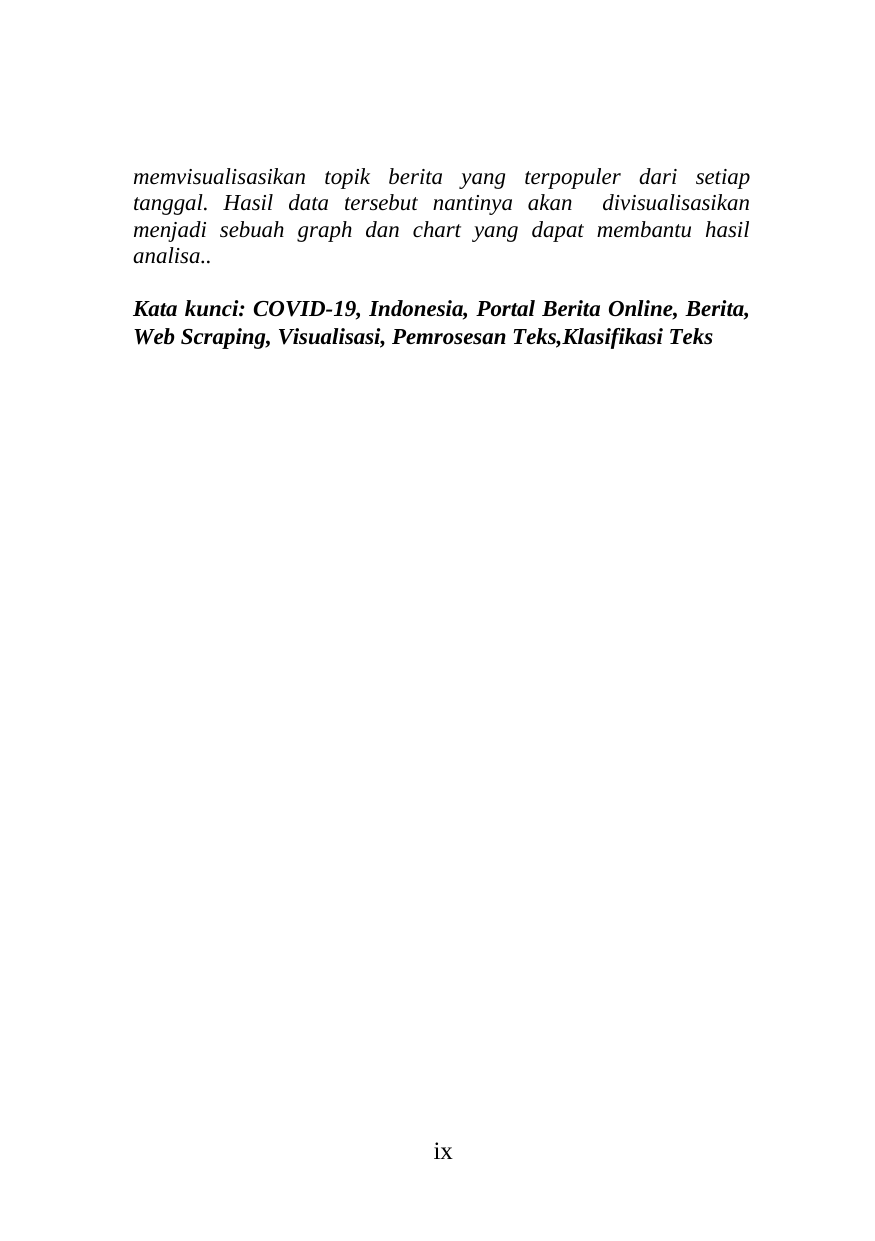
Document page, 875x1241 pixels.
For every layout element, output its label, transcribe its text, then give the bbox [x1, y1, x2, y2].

text Kata kunci: COVID-19, Indonesia, Portal Berita Online, Berita, Web Scraping, Visualisasi, Pemrosesan Teks,Klasifikasi Teks [133, 295, 753, 349]
